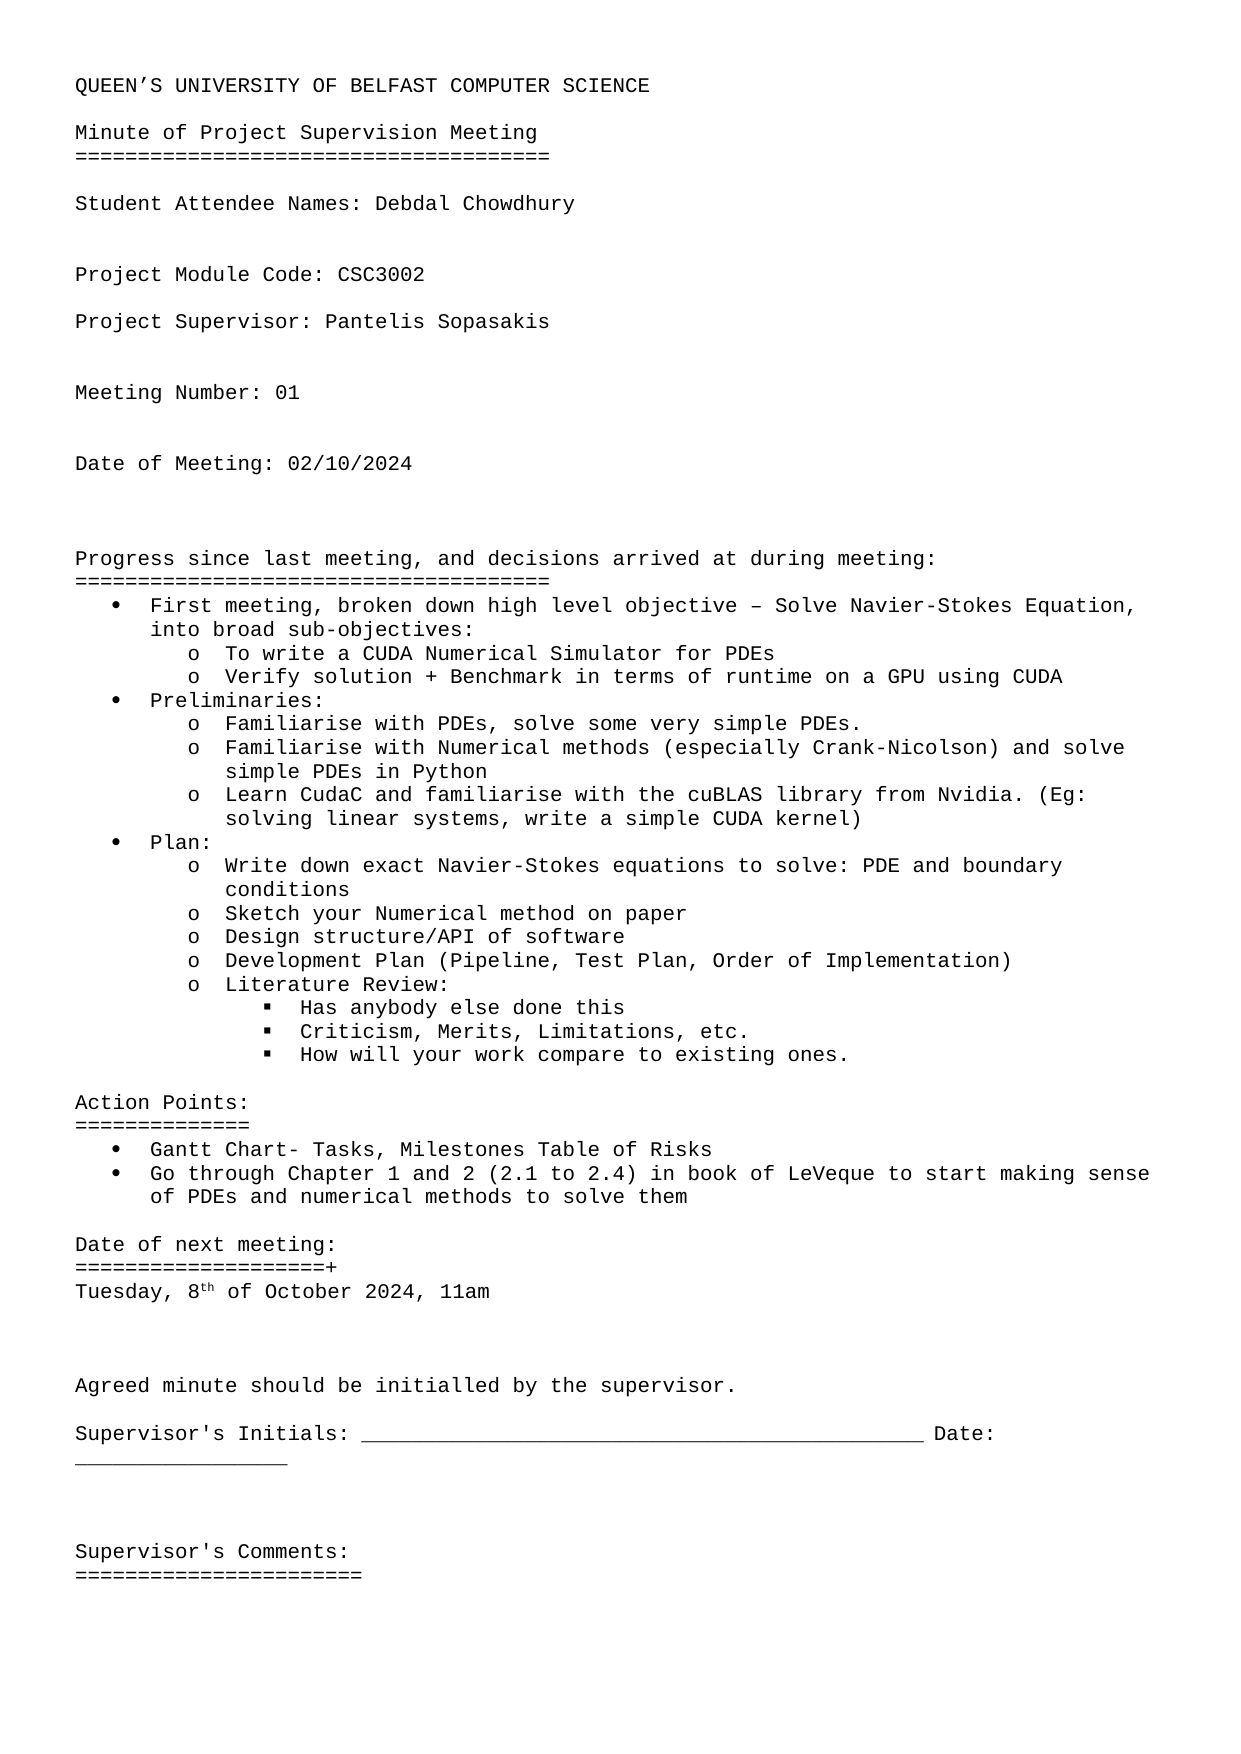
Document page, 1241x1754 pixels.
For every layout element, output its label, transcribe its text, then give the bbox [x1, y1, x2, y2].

text Agreed minute should be initialled by the supervisor. [75, 1376, 1165, 1399]
text Student Attendee Names: Debdal Chowdhury [75, 193, 1165, 217]
text Date of Meeting: 02/10/2024 [75, 453, 1165, 477]
list Go through Chapter 1 and 2 (2.1 to 2.4) in book of LeVeque to start making sense of PDEs and numerical methods to solve them [112, 1163, 1165, 1210]
text ====================+ [75, 1257, 1165, 1281]
text Progress since last meeting, and decisions arrived at during meeting: [75, 548, 1165, 572]
list Literature Review: [187, 973, 1165, 997]
list How will your work compare to existing ones. [262, 1044, 1165, 1068]
text ============== [75, 1115, 1165, 1139]
list Design structure/API of software [187, 926, 1165, 950]
list Familiarise with PDEs, solve some very simple PDEs. [187, 713, 1165, 737]
text Project Supervisor: Pantelis Sopasakis [75, 311, 1165, 335]
list Verify solution + Benchmark in terms of runtime on a GPU using CUDA [187, 666, 1165, 690]
text Project Module Code: CSC3002 [75, 264, 1165, 288]
list Has anybody else done this [262, 997, 1165, 1021]
list Write down exact Navier-Stokes equations to solve: PDE and boundary conditions [187, 855, 1165, 903]
text Tuesday, 8th of October 2024, 11am [75, 1281, 1165, 1304]
text Supervisor's Comments: [75, 1541, 1165, 1565]
text Meeting Number: 01 [75, 382, 1165, 406]
list Preliminaries: [112, 690, 1165, 713]
list To write a CUDA Numerical Simulator for PDEs [187, 642, 1165, 666]
text ======================= [75, 1565, 1165, 1588]
list Development Plan (Pipeline, Test Plan, Order of Implementation) [187, 950, 1165, 973]
list Plan: [112, 832, 1165, 855]
list Learn CudaC and familiarise with the cuBLAS library from Nvidia. (Eg: solving linear systems, write a simple CUDA kernel) [187, 784, 1165, 832]
text Date of next meeting: [75, 1234, 1165, 1257]
text QUEEN’S UNIVERSITY OF BELFAST COMPUTER SCIENCE [75, 75, 1165, 99]
list Sketch your Numerical method on paper [187, 903, 1165, 926]
list First meeting, broken down high level objective – Solve Navier-Stokes Equation, into broad sub-objectives: [112, 595, 1165, 642]
text Supervisor's Initials: _____________________________________________ Date: _________________ [75, 1423, 1165, 1470]
text Minute of Project Supervision Meeting [75, 122, 1165, 146]
text ====================================== [75, 572, 1165, 595]
text ====================================== [75, 146, 1165, 169]
text Action Points: [75, 1092, 1165, 1115]
list Criticism, Merits, Limitations, etc. [262, 1021, 1165, 1044]
list Familiarise with Numerical methods (especially Crank-Nicolson) and solve simple PDEs in Python [187, 737, 1165, 784]
list Gantt Chart- Tasks, Milestones Table of Risks [112, 1139, 1165, 1163]
